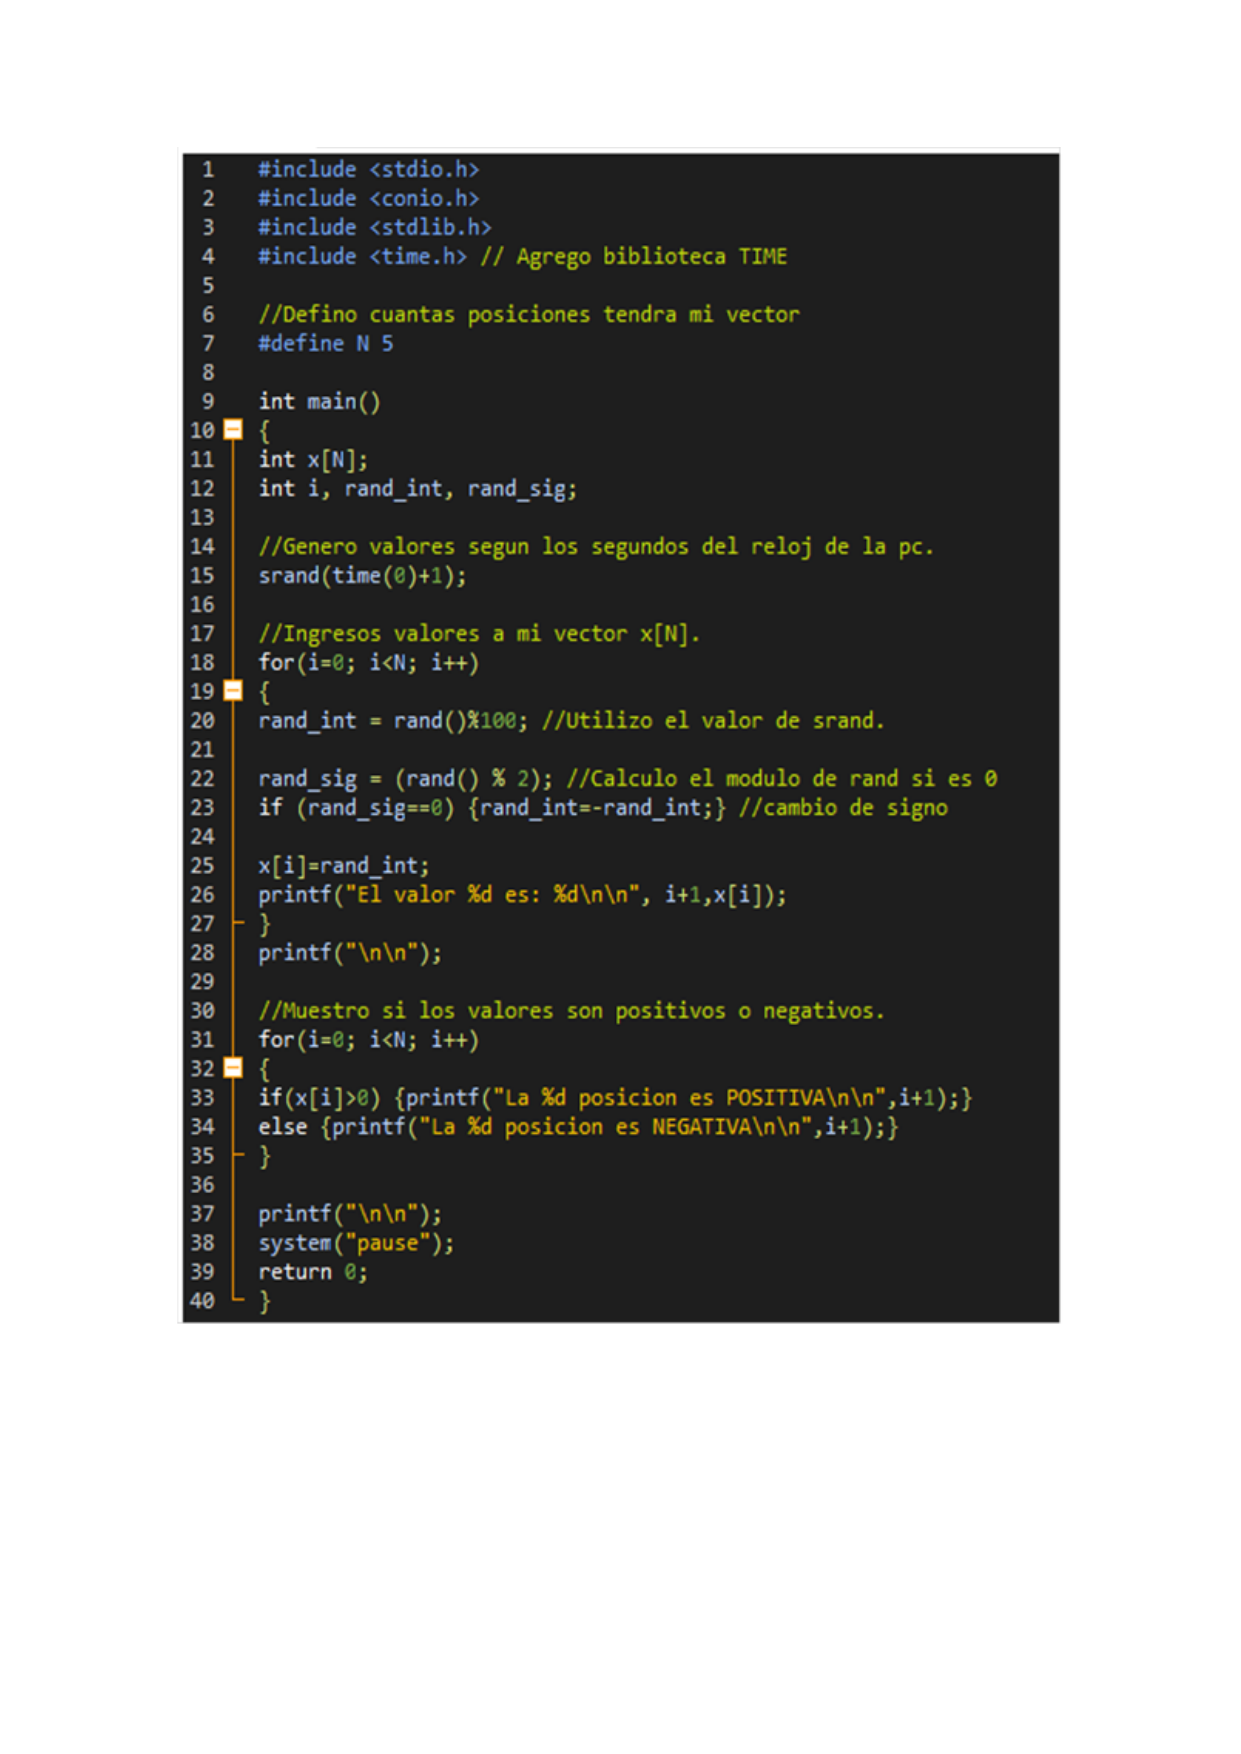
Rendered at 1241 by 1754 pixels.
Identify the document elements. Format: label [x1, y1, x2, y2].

picture [177, 147, 1063, 1327]
